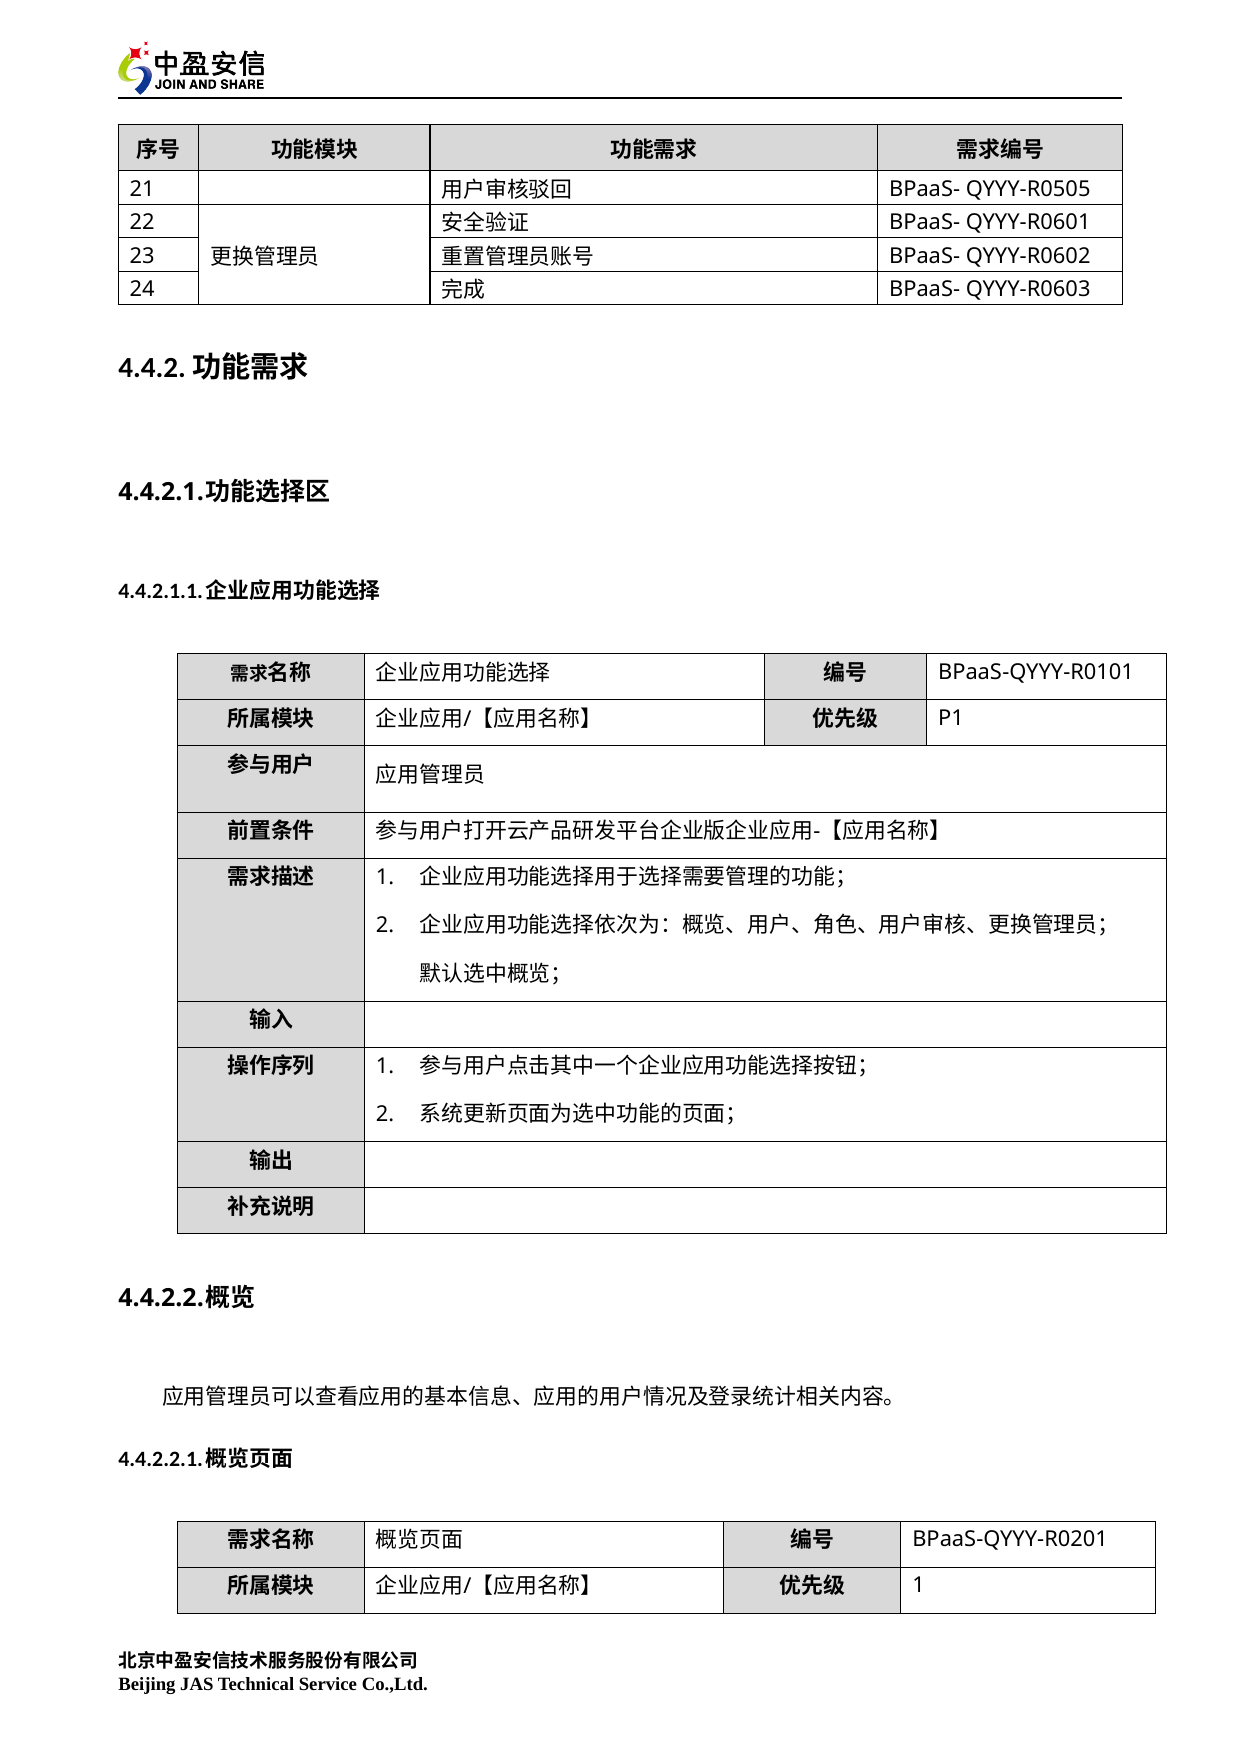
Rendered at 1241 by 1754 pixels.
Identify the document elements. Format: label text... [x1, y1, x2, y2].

table_cell [119, 205, 198, 237]
table_cell 参与用户点击其中一个企业应用功能选择按钮； 系统更新页面为选中功能的页面； [365, 1048, 1166, 1141]
table_cell 参与用户 [178, 746, 364, 812]
table_cell BPaaS- QYYY-R0601 [878, 205, 1122, 237]
table_cell BPaaS- QYYY-R0602 [878, 238, 1122, 271]
table_header 序号 [119, 125, 198, 170]
table_header 功能需求 [431, 125, 877, 170]
table_cell [365, 1002, 1166, 1047]
table_cell [119, 171, 198, 204]
table_header BPaaS-QYYY-R0101 [927, 654, 1166, 699]
table_cell 安全验证 [431, 205, 877, 237]
table_cell 优先级 [765, 700, 926, 745]
table_cell 输入 [178, 1002, 364, 1047]
subtitle 功能选择区 [118, 457, 1122, 522]
table_cell 更换管理员 [199, 205, 429, 304]
table_cell 企业应用/【应用名称】 [365, 700, 764, 745]
table_cell 1 [901, 1568, 1155, 1613]
table_cell 补充说明 [178, 1188, 364, 1233]
table_cell 操作序列 [178, 1048, 364, 1141]
table_cell 参与用户打开云产品研发平台企业版企业应用-【应用名称】 [365, 813, 1166, 858]
table_header 需求编号 [878, 125, 1122, 170]
table_cell 优先级 [724, 1568, 900, 1613]
subtitle 概览页面 [118, 1441, 1122, 1473]
table_header BPaaS-QYYY-R0201 [901, 1522, 1155, 1567]
table_header 编号 [765, 654, 926, 699]
table_cell 前置条件 [178, 813, 364, 858]
table_header 需求名称 [178, 654, 364, 699]
table_header 企业应用功能选择 [365, 654, 764, 699]
table_header 概览页面 [365, 1522, 723, 1567]
table_cell P1 [927, 700, 1166, 745]
subtitle 企业应用功能选择 [118, 573, 1122, 605]
table_cell 输出 [178, 1142, 364, 1187]
table_cell 所属模块 [178, 700, 364, 745]
table_cell [119, 238, 198, 271]
table_cell 应用管理员 [365, 746, 1166, 812]
table_cell 企业应用/【应用名称】 [365, 1568, 723, 1613]
text 应用管理员可以查看应用的基本信息、应用的用户情况及登录统计相关内容。 [162, 1379, 1122, 1411]
subtitle 概览 [118, 1263, 1122, 1328]
table_header 功能模块 [199, 125, 429, 170]
table_cell [365, 1142, 1166, 1187]
table_header 需求名称 [178, 1522, 364, 1567]
table_cell 企业应用功能选择用于选择需要管理的功能； 企业应用功能选择依次为：概览、用户、角色、用户审核、更换管理员；默认选中概览； [365, 859, 1166, 1001]
table_cell 所属模块 [178, 1568, 364, 1613]
table_cell BPaaS- QYYY-R0603 [878, 272, 1122, 304]
table_cell 重置管理员账号 [431, 238, 877, 271]
table_header 编号 [724, 1522, 900, 1567]
table_cell BPaaS- QYYY-R0505 [878, 171, 1122, 204]
table_cell 用户审核驳回 [431, 171, 877, 204]
table_cell [119, 272, 198, 304]
subtitle 功能需求 [118, 332, 1122, 397]
table_cell [365, 1188, 1166, 1233]
table_cell 需求描述 [178, 859, 364, 1001]
picture [118, 41, 264, 95]
table_cell 完成 [431, 272, 877, 304]
